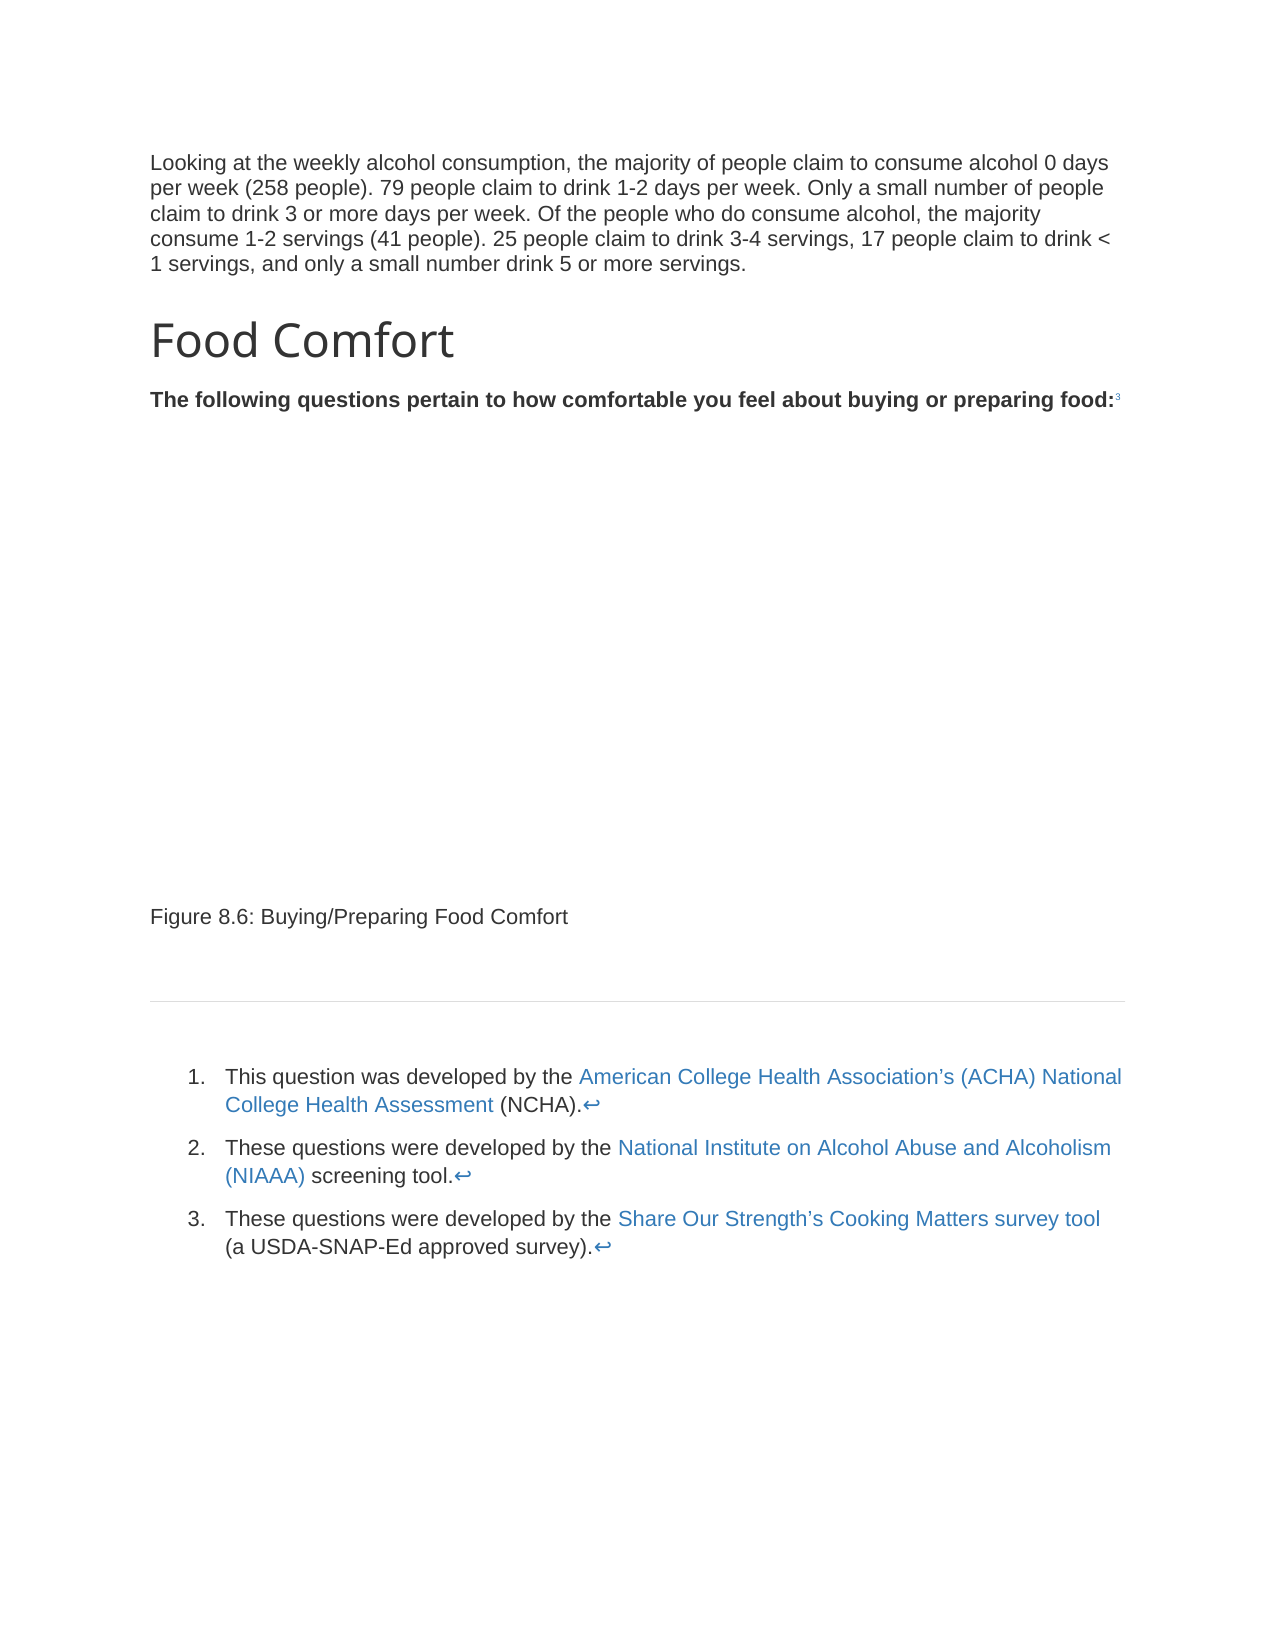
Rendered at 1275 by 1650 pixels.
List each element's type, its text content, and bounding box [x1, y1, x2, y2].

text The following questions pertain to how comfortable you feel about buying or preparing food:3 Figure 8.6: Buying/Preparing Food Comfort [150, 387, 1125, 929]
list This question was developed by the American College Health Association’s (ACHA) National College Health Assessment (NCHA).↩︎ [187, 1064, 1125, 1119]
text Looking at the weekly alcohol consumption, the majority of people claim to consume alcohol 0 days per week (258 people). 79 people claim to drink 1-2 days per week. Only a small number of people claim to drink 3 or more days per week. Of the people who do consume alcohol, the majority consume 1-2 servings (41 people). 25 people claim to drink 3-4 servings, 17 people claim to drink < 1 servings, and only a small number drink 5 or more servings. [150, 150, 1125, 276]
subtitle Food Comfort [150, 307, 1125, 371]
list These questions were developed by the Share Our Strength’s Cooking Matters survey tool (a USDA-SNAP-Ed approved survey).↩︎ [187, 1205, 1125, 1260]
list These questions were developed by the National Institute on Alcohol Abuse and Alcoholism (NIAAA) screening tool.↩︎ [187, 1135, 1125, 1190]
